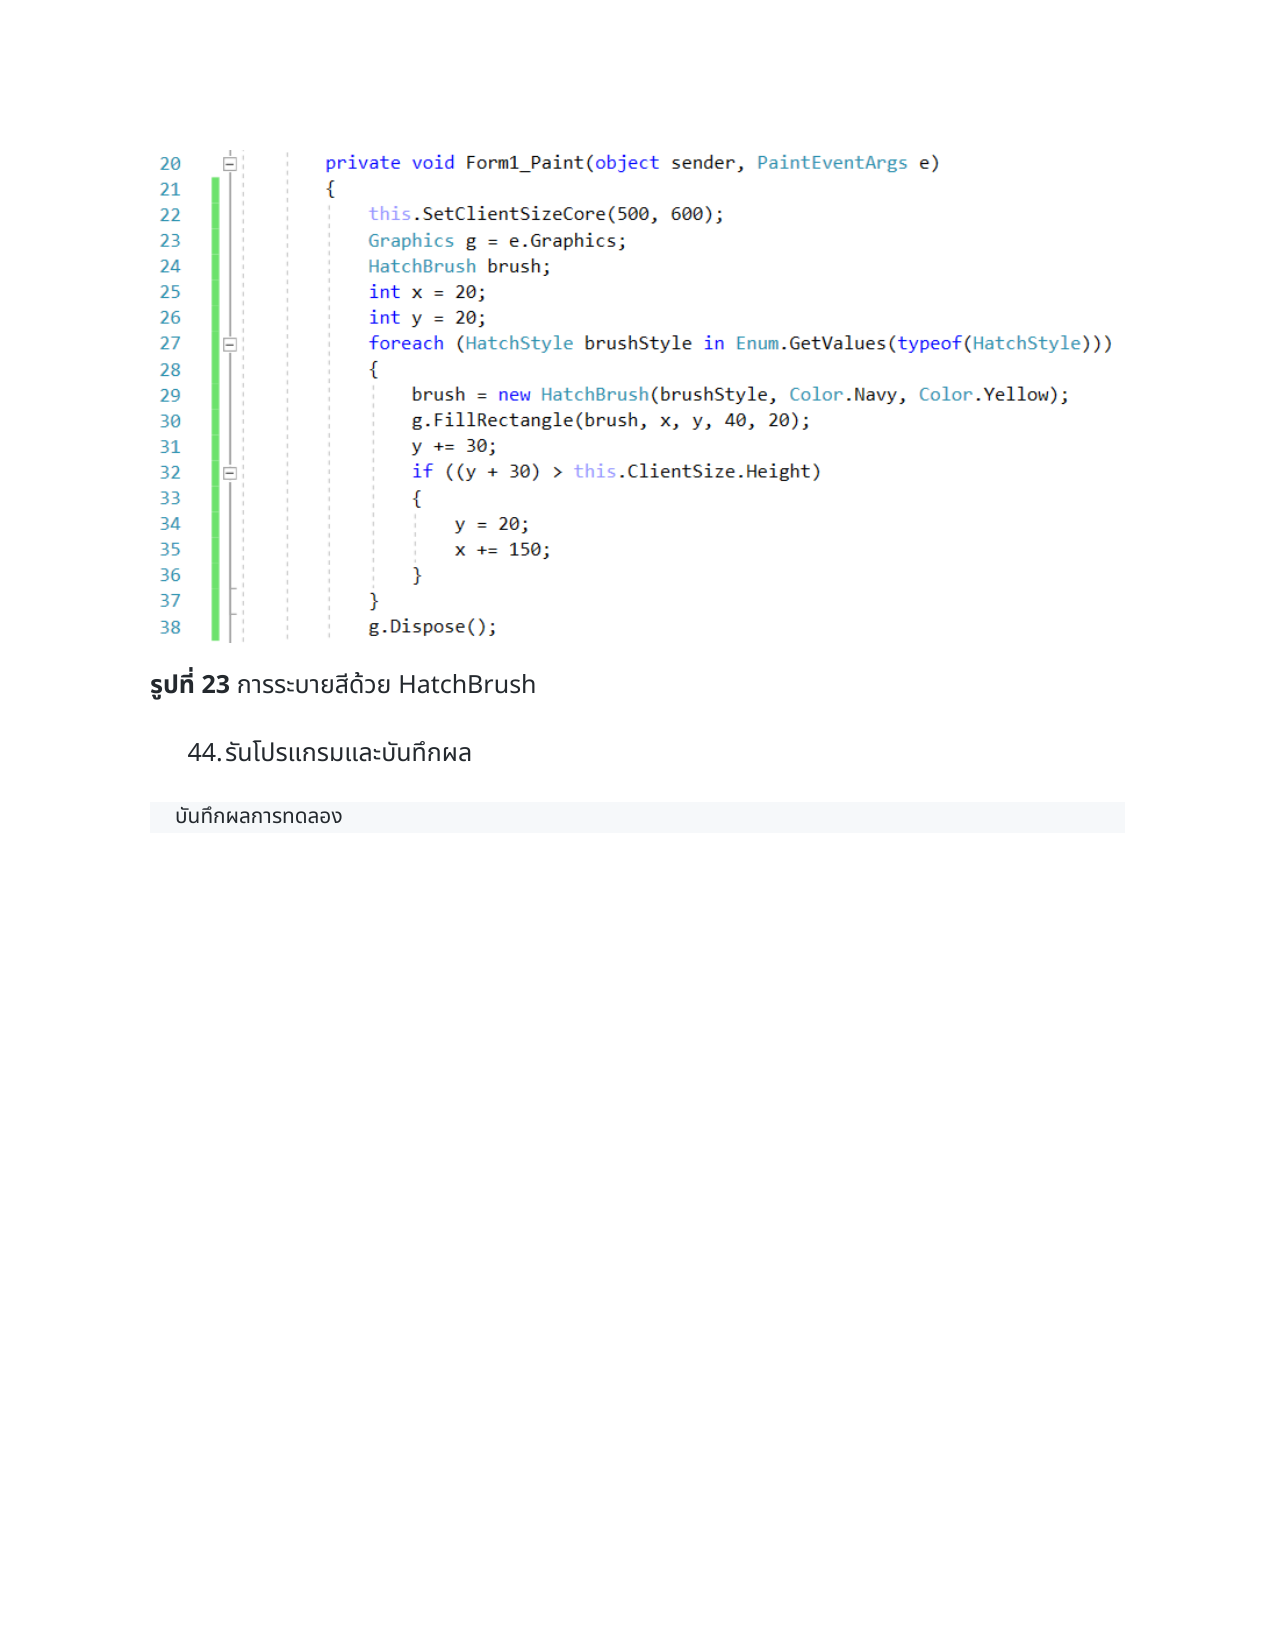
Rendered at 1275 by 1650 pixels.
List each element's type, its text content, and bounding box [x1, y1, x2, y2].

text รูปที่ 23 การระบายสีด้วย HatchBrush [150, 667, 1125, 705]
picture [150, 150, 1125, 643]
text บันทึกผลการทดลอง [150, 802, 1125, 833]
list รันโปรแกรมและบันทึกผล [187, 734, 1125, 772]
